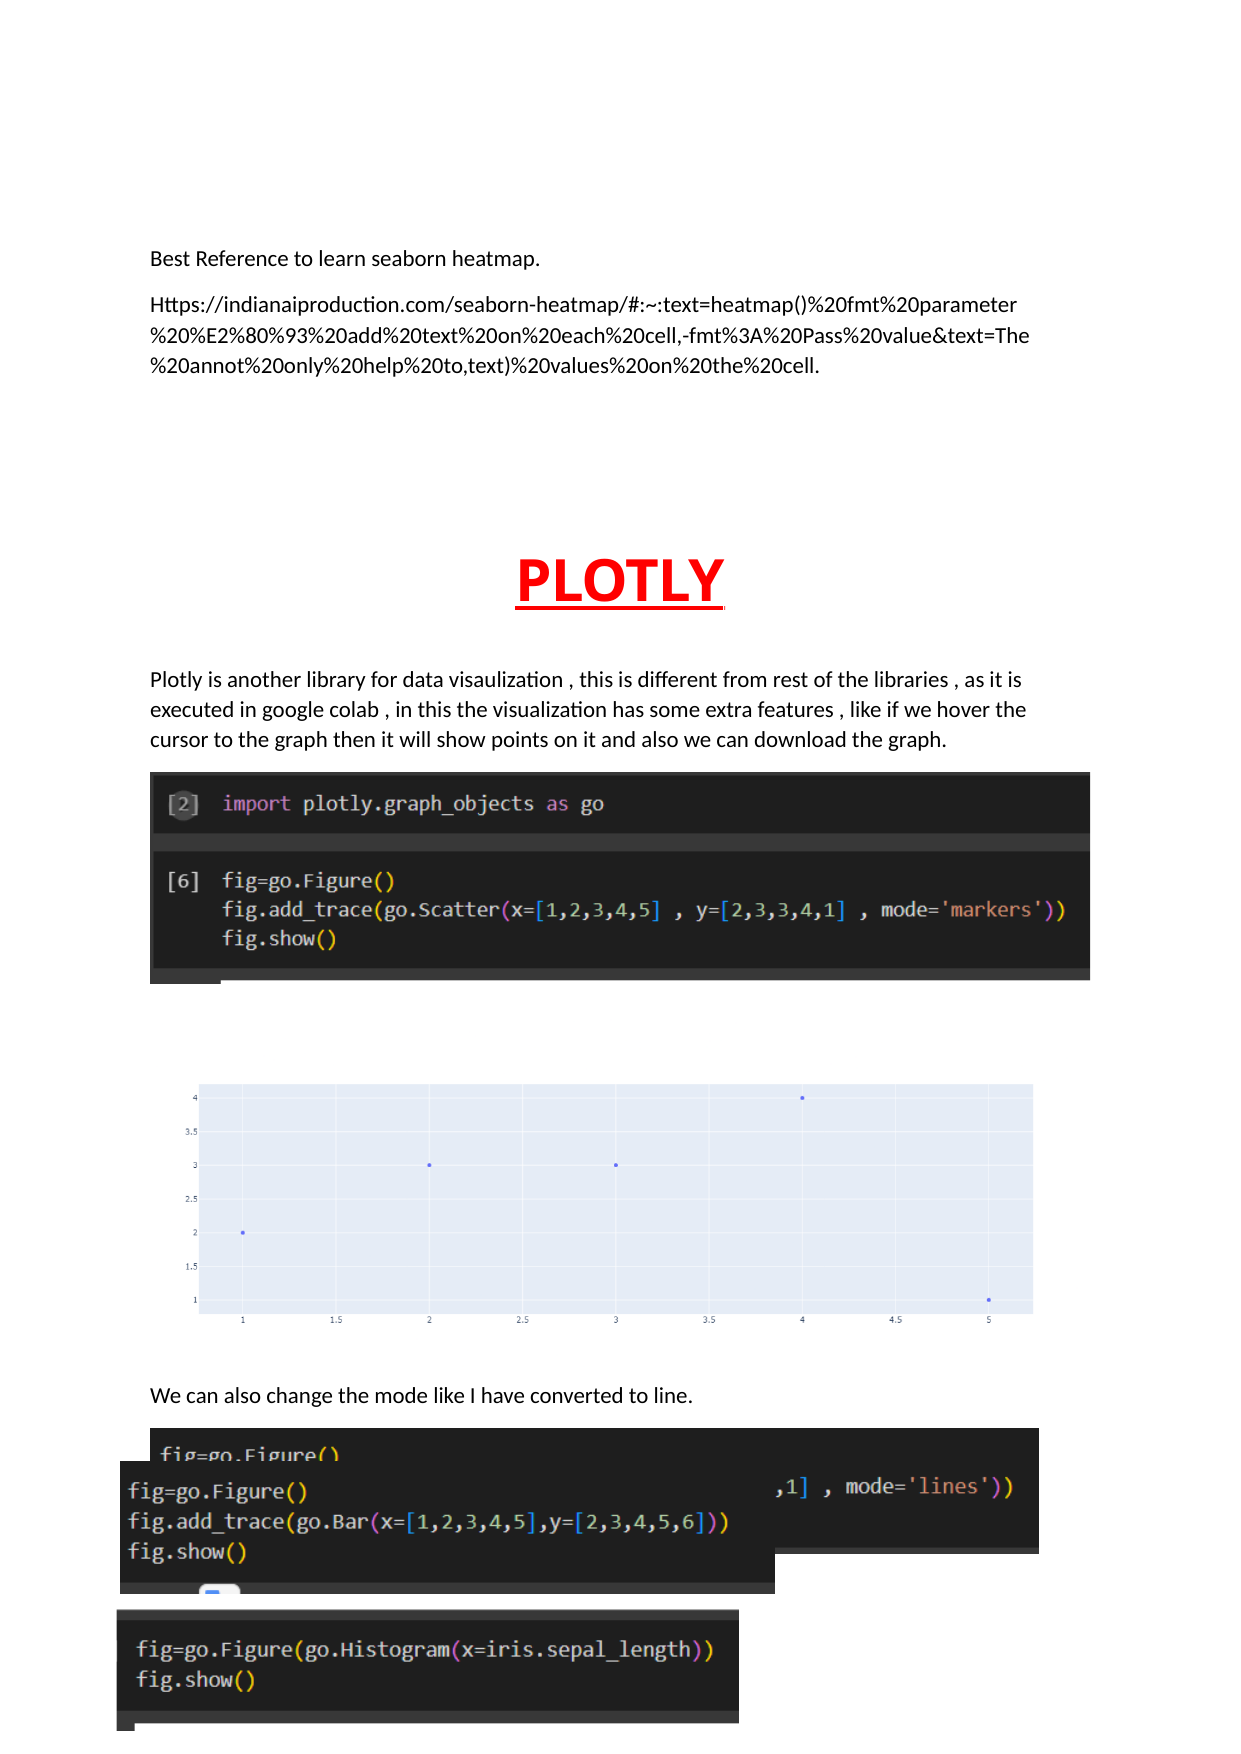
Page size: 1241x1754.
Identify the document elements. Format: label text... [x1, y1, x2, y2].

text Best Reference to learn seaborn heatmap. [150, 244, 1090, 272]
text We can also change the mode like I have converted to line. [150, 1382, 1090, 1409]
picture [120, 1428, 1039, 1594]
title PLOTLY [150, 538, 1090, 618]
text Https://indianaiproduction.com/seaborn-heatmap/#:~:text=heatmap()%20fmt%20parameter%20%E2%80%93%20add%20text%20on%20each%20cell,-fmt%3A%20Pass%20value&text=The%20annot%20only%20help%20to,text)%20values%20on%20the%20cell. [150, 291, 1090, 379]
picture [145, 1017, 1086, 1367]
picture [116, 1609, 739, 1731]
text Plotly is another library for data visaulization , this is different from rest of the libraries , as it is executed in google colab , in this the visualization has some extra features , like if we hover the cursor to the graph then it will show points on it and also we can download the graph. [150, 665, 1090, 753]
picture [150, 772, 1091, 984]
